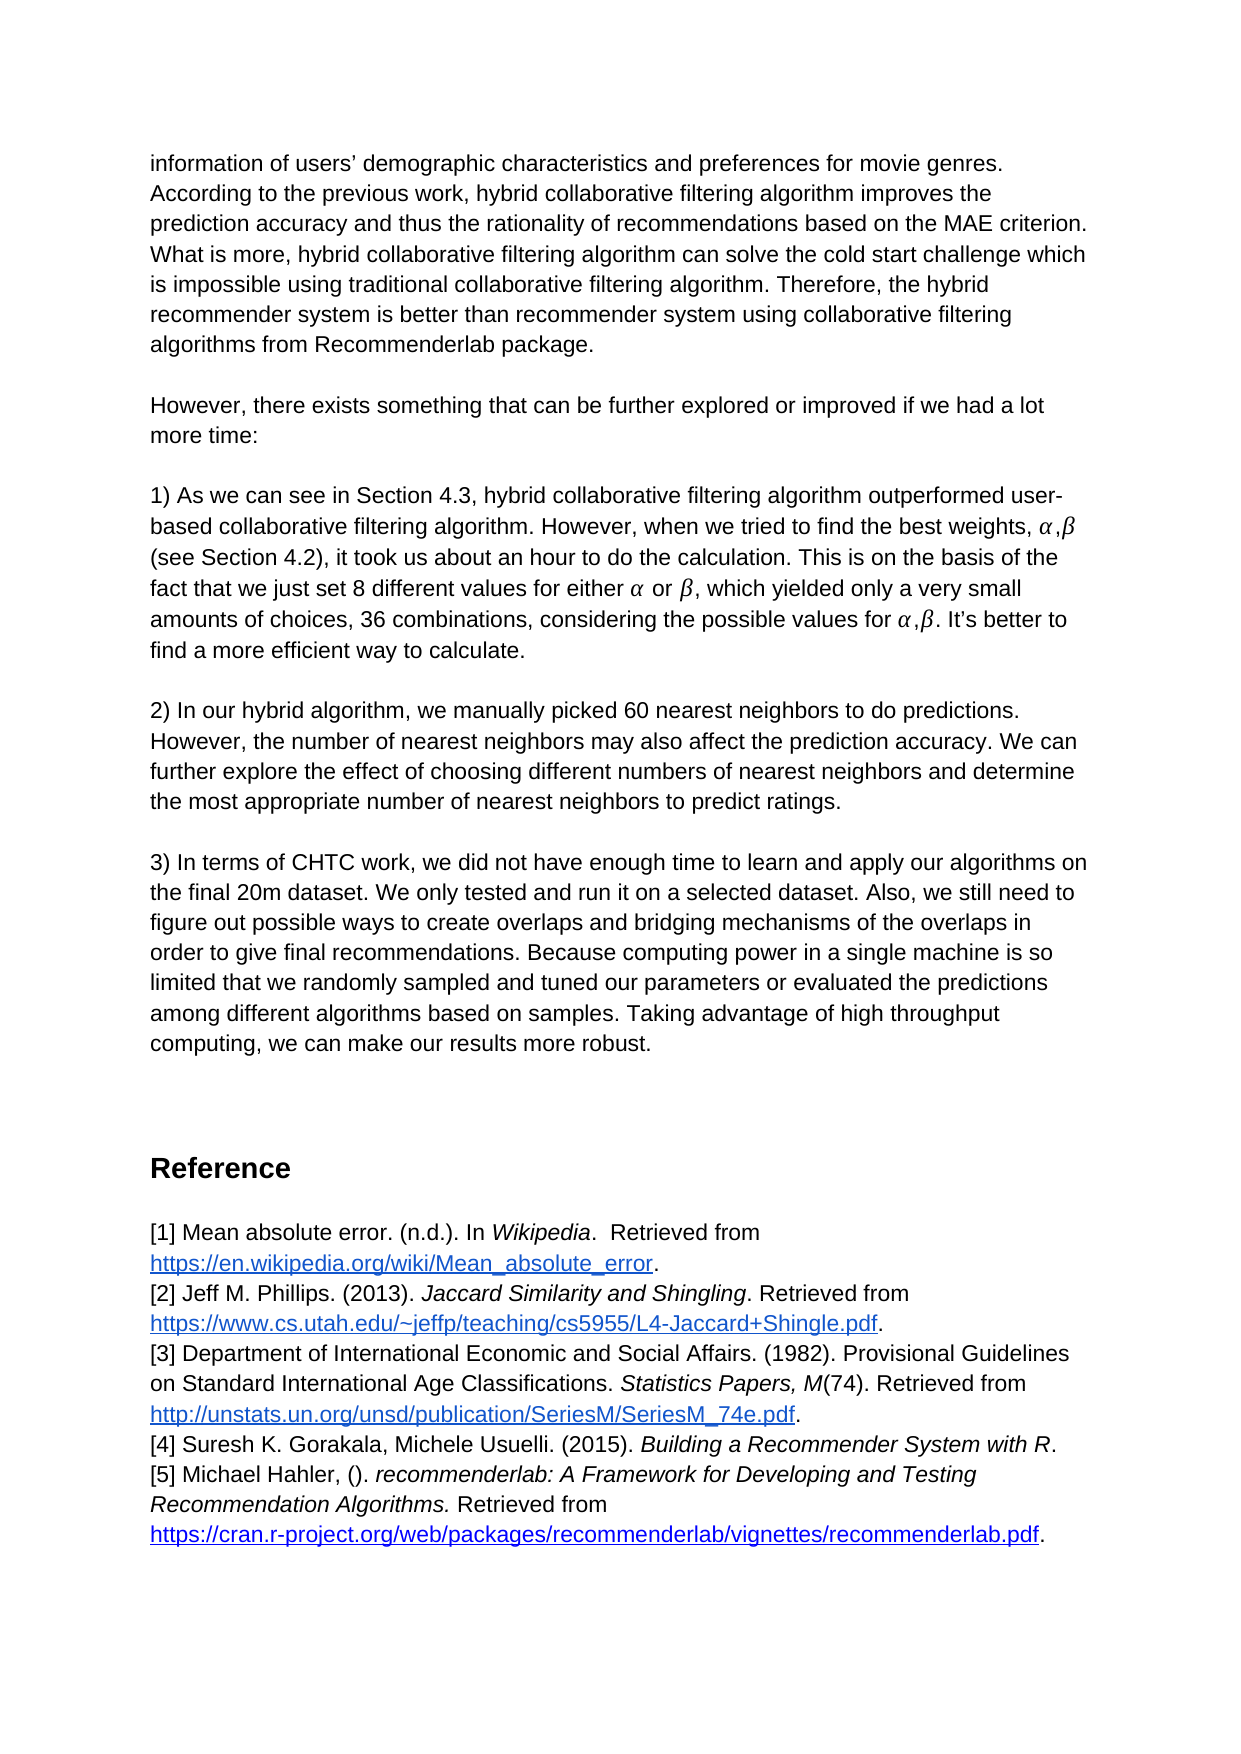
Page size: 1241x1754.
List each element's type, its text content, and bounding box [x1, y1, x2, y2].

text [5] Michael Hahler, (). recommenderlab: A Framework for Developing and Testing Recommendation Algorithms. Retrieved from https://cran.r-project.org/web/packages/recommenderlab/vignettes/recommenderlab.pdf. [150, 1461, 1090, 1548]
text 2) In our hybrid algorithm, we manually picked 60 nearest neighbors to do predictions. However, the number of nearest neighbors may also affect the prediction accuracy. We can further explore the effect of choosing different numbers of nearest neighbors and determine the most appropriate number of nearest neighbors to predict ratings. [150, 697, 1090, 814]
text [2] Jeff M. Phillips. (2013). Jaccard Similarity and Shingling. Retrieved from https://www.cs.utah.edu/~jeffp/teaching/cs5955/L4-Jaccard+Shingle.pdf. [150, 1280, 1090, 1336]
text 1) As we can see in Section 4.3, hybrid collaborative filtering algorithm outperformed user-based collaborative filtering algorithm. However, when we tried to find the best weights, ,(see Section 4.2), it took us about an hour to do the calculation. This is on the basis of the fact that we just set 8 different values for either or , which yielded only a very small amounts of choices, 36 combinations, considering the possible values for ,. It’s better to find a more efficient way to calculate. [150, 482, 1090, 663]
text 3) In terms of CHTC work, we did not have enough time to learn and apply our algorithms on the final 20m dataset. We only tested and run it on a selected dataset. Also, we still need to figure out possible ways to create overlaps and bridging mechanisms of the overlaps in order to give final recommendations. Because computing power in a single machine is so limited that we randomly sampled and tuned our parameters or evaluated the predictions among different algorithms based on samples. Taking advantage of high throughput computing, we can make our results more robust. [150, 848, 1090, 1056]
text Reference [150, 1151, 1090, 1184]
text [4] Suresh K. Gorakala, Michele Usuelli. (2015). Building a Recommender System with R. [150, 1431, 1090, 1457]
text [1] Mean absolute error. (n.d.). In Wikipedia. Retrieved from https://en.wikipedia.org/wiki/Mean_absolute_error. [150, 1219, 1090, 1276]
text However, there exists something that can be further explored or improved if we had a lot more time: [150, 392, 1090, 448]
text [3] Department of International Economic and Social Affairs. (1982). Provisional Guidelines on Standard International Age Classifications. Statistics Papers, M(74). Retrieved from http://unstats.un.org/unsd/publication/SeriesM/SeriesM_74e.pdf. [150, 1340, 1090, 1427]
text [150, 150, 1090, 358]
